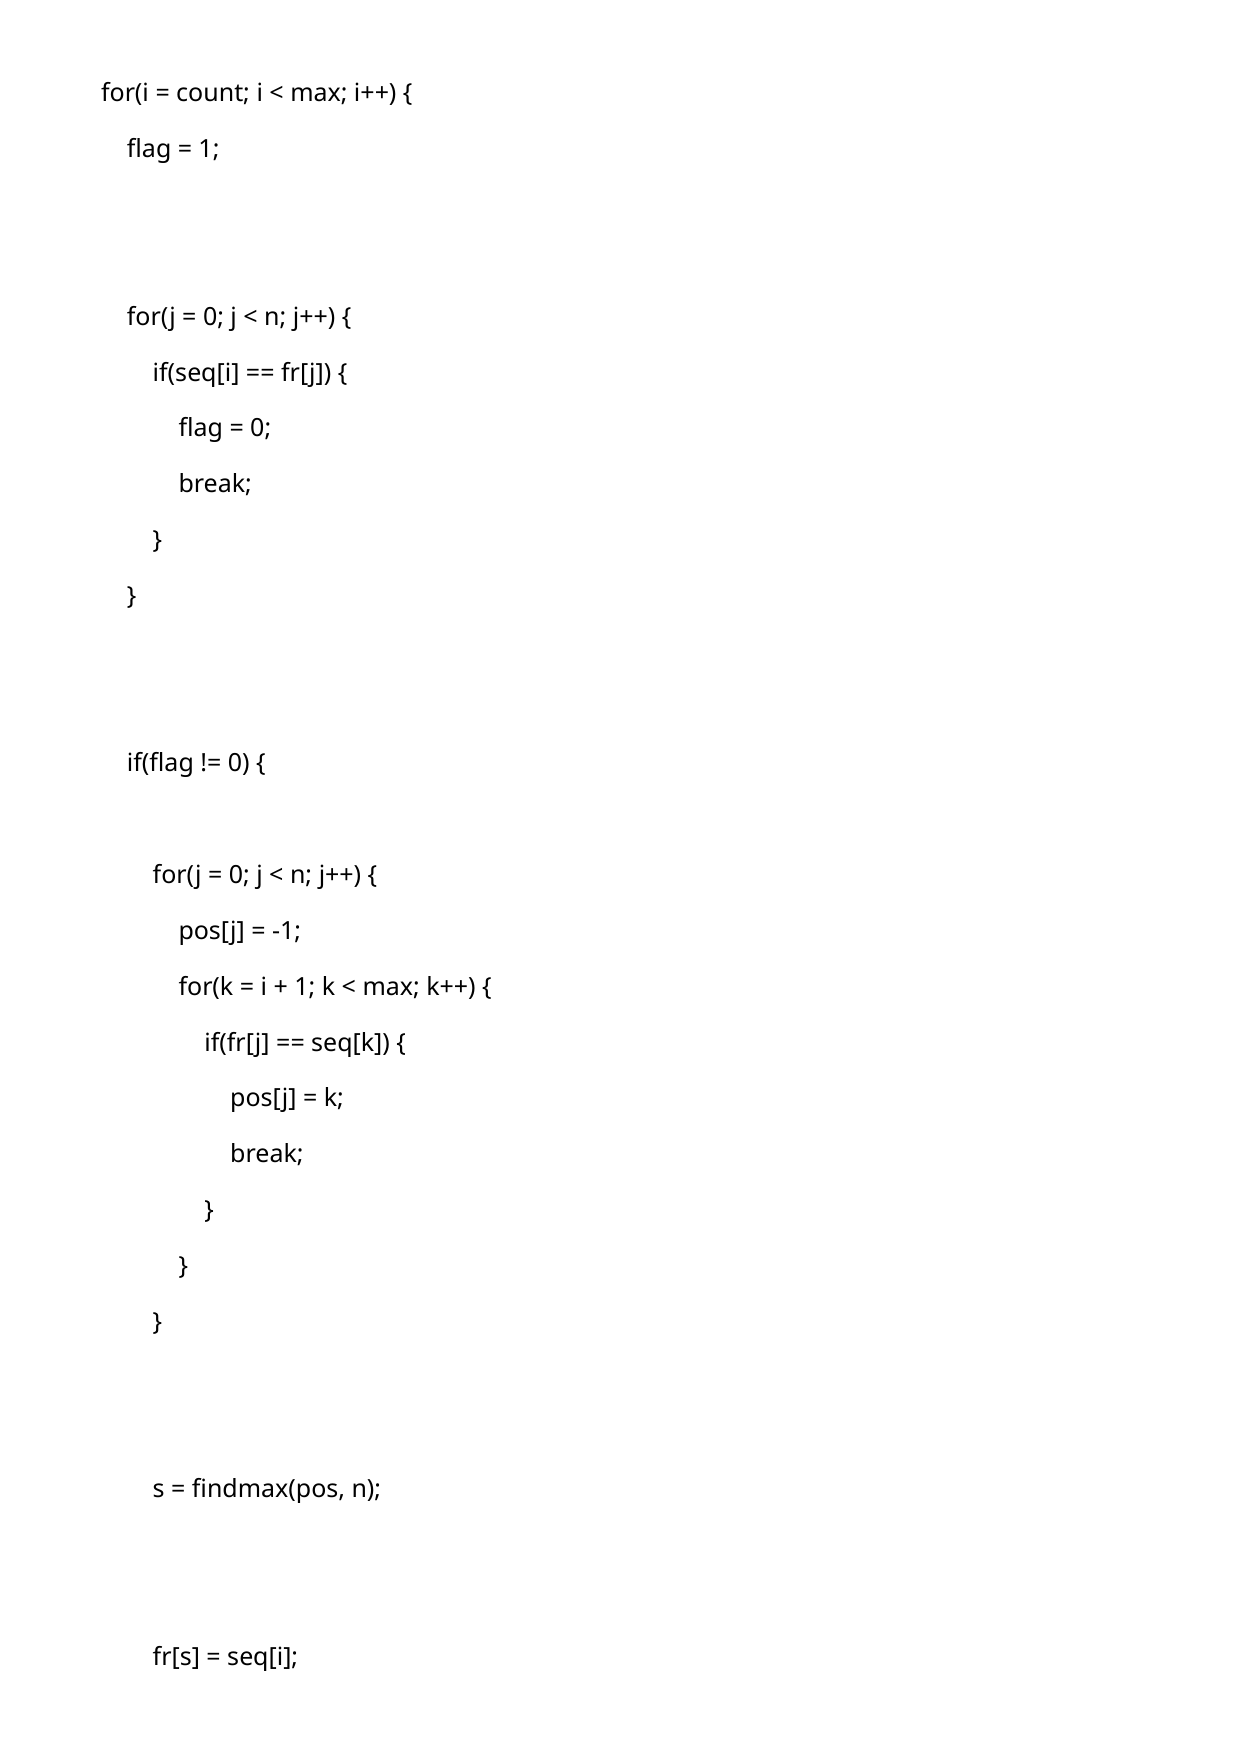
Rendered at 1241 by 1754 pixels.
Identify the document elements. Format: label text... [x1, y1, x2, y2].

text pos[j] = -1; [75, 912, 1165, 947]
text for(i = count; i < max; i++) { [75, 75, 1165, 109]
text } [75, 522, 1165, 556]
text if(seq[i] == fr[j]) { [75, 354, 1165, 388]
text fr[s] = seq[i]; [75, 1638, 1165, 1672]
text break; [75, 466, 1165, 500]
text } [75, 1192, 1165, 1226]
text } [75, 1247, 1165, 1282]
text s = findmax(pos, n); [75, 1471, 1165, 1505]
text pos[j] = k; [75, 1080, 1165, 1114]
text if(flag != 0) { [75, 745, 1165, 779]
text } [75, 577, 1165, 612]
text if(fr[j] == seq[k]) { [75, 1024, 1165, 1058]
text for(j = 0; j < n; j++) { [75, 857, 1165, 891]
text break; [75, 1136, 1165, 1170]
text flag = 0; [75, 410, 1165, 444]
text for(k = i + 1; k < max; k++) { [75, 968, 1165, 1002]
text for(j = 0; j < n; j++) { [75, 298, 1165, 332]
text } [75, 1303, 1165, 1337]
text flag = 1; [75, 131, 1165, 165]
